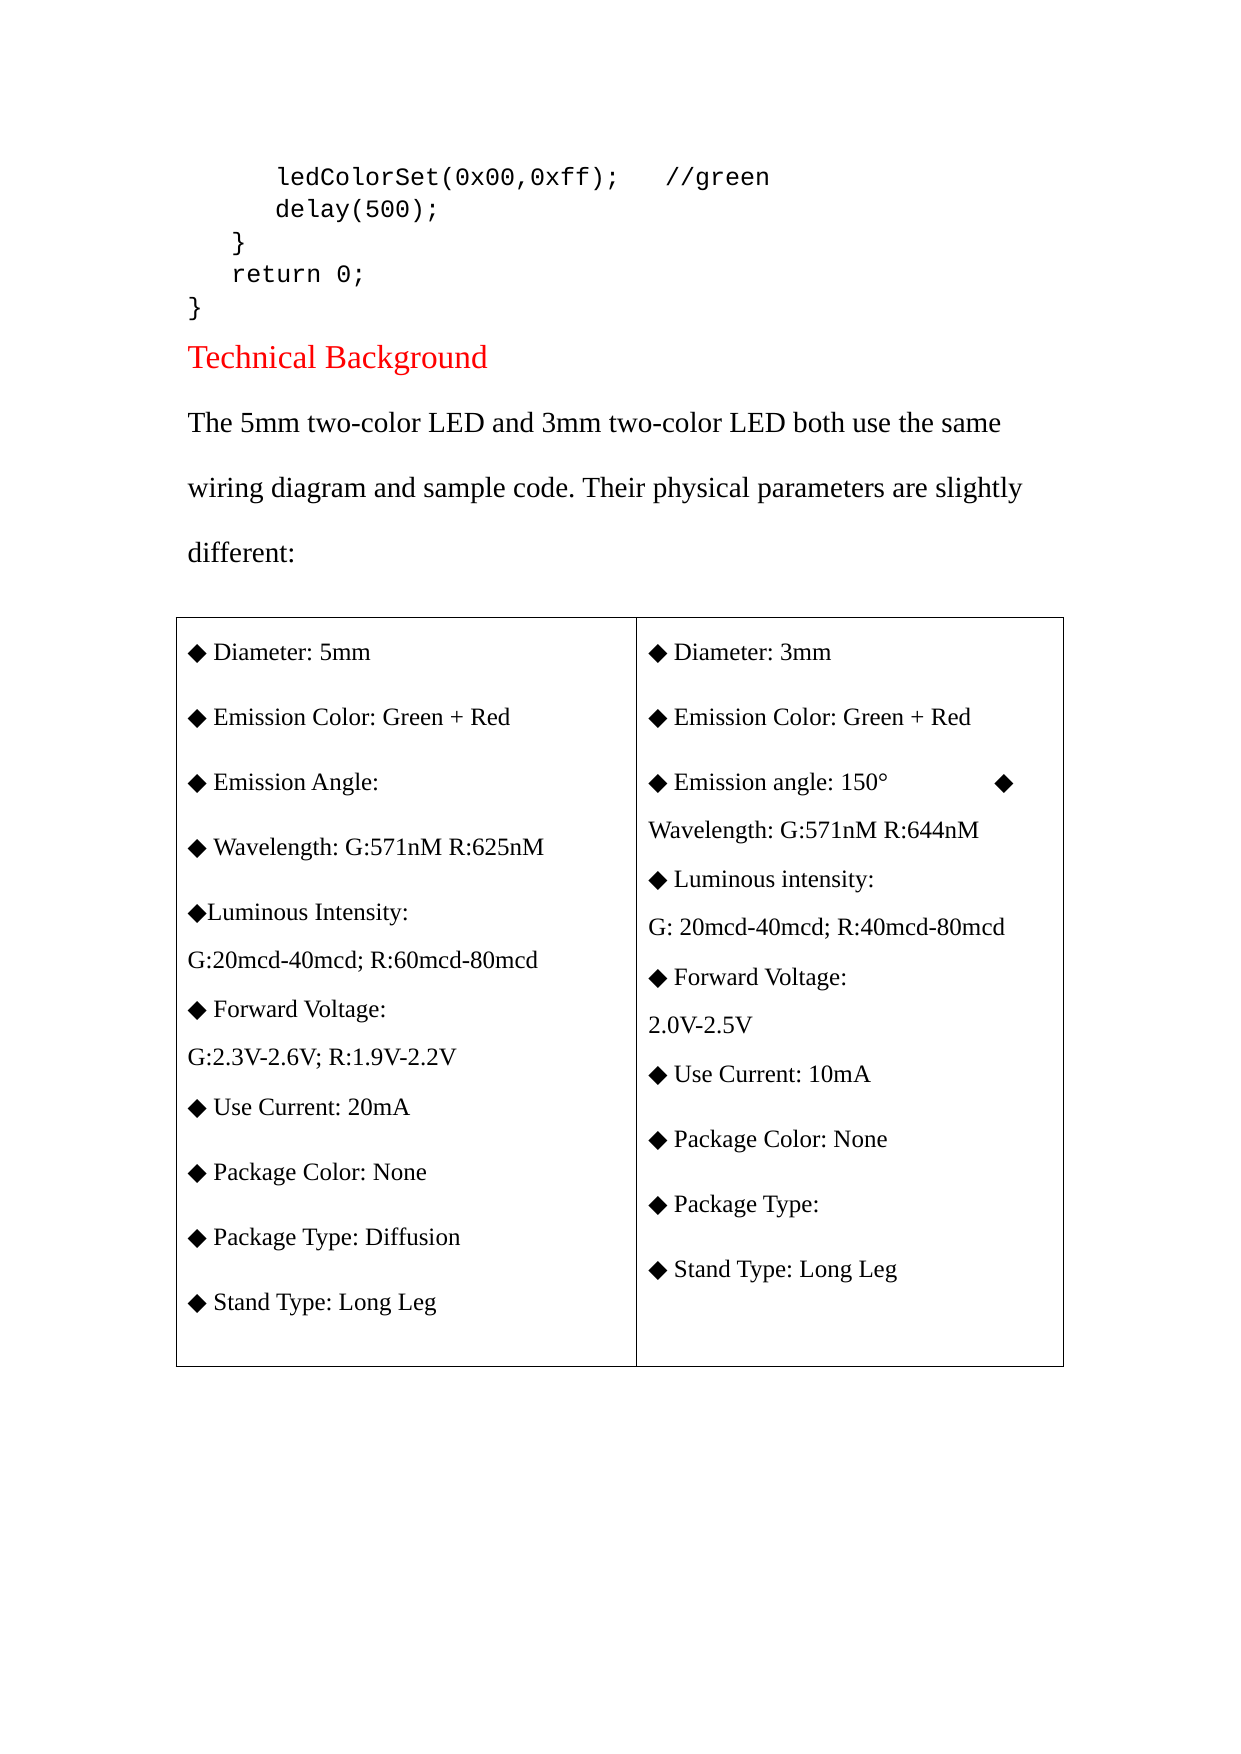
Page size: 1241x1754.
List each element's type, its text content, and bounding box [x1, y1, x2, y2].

text Technical Background [187, 324, 1053, 389]
text } [187, 227, 1053, 259]
text The 5mm two-color LED and 3mm two-color LED both use the same wiring diagram and sample code. Their physical parameters are slightly different: [187, 389, 1053, 617]
text delay(500); [187, 194, 1053, 227]
table_header ◆ Diameter: 3mm ◆ Emission Color: Green + Red ◆ Emission angle: 150° ◆ Wavelength: G:571nM R:644nM ◆ Luminous intensity: G: 20mcd-40mcd; R:40mcd-80mcd ◆ Forward Voltage: 2.0V-2.5V ◆ Use Current: 10mA ◆ Package Color: None ◆ Package Type: ◆ Stand Type: Long Leg [637, 618, 1063, 1366]
text } [187, 292, 1053, 324]
text return 0; [187, 259, 1053, 292]
text ledColorSet(0x00,0xff); //green [187, 162, 1053, 194]
table_header ◆ Diameter: 5mm ◆ Emission Color: Green + Red ◆ Emission Angle: ◆ Wavelength: G:571nM R:625nM ◆Luminous Intensity: G:20mcd-40mcd; R:60mcd-80mcd ◆ Forward Voltage: G:2.3V-2.6V; R:1.9V-2.2V ◆ Use Current: 20mA ◆ Package Color: None ◆ Package Type: Diffusion ◆ Stand Type: Long Leg [177, 618, 636, 1366]
